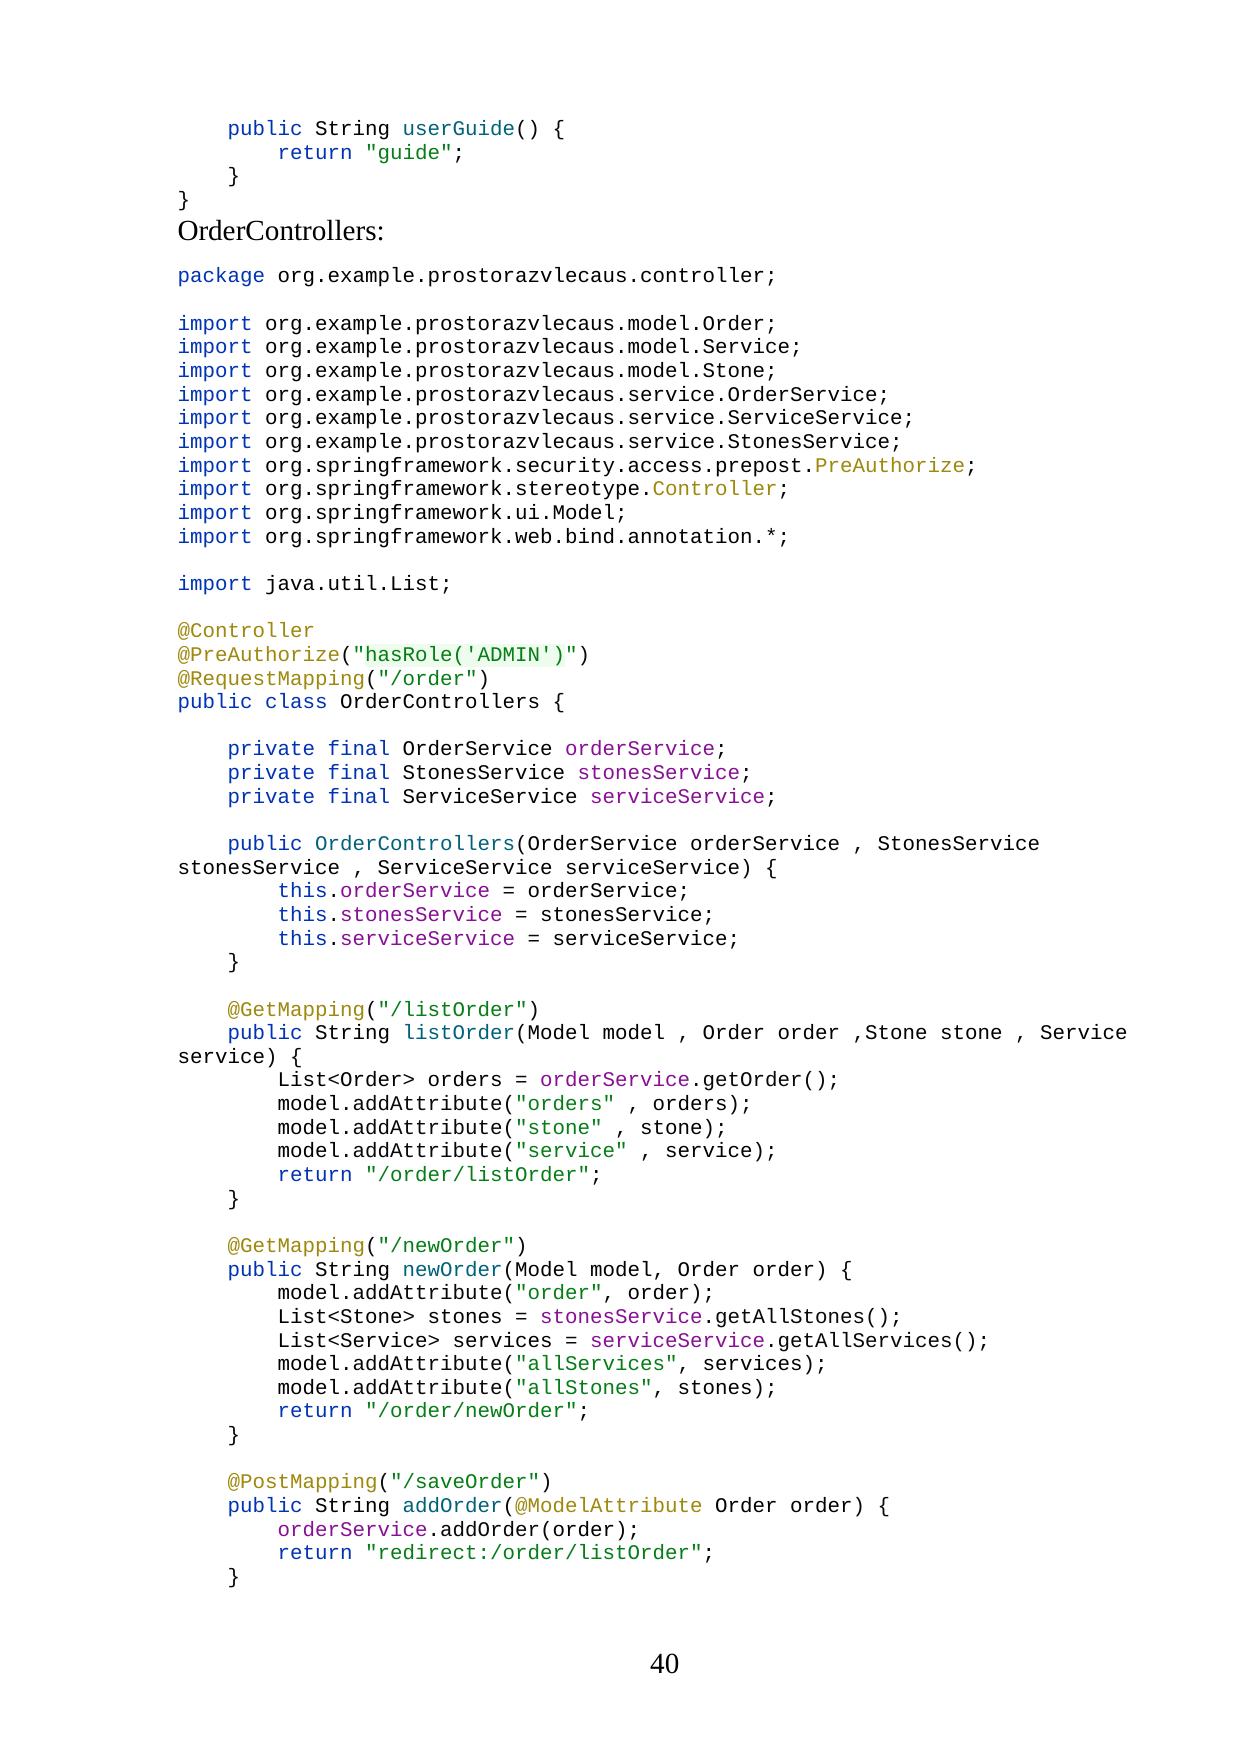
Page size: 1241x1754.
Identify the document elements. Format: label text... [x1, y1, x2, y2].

text OrderControllers: [177, 213, 1152, 246]
